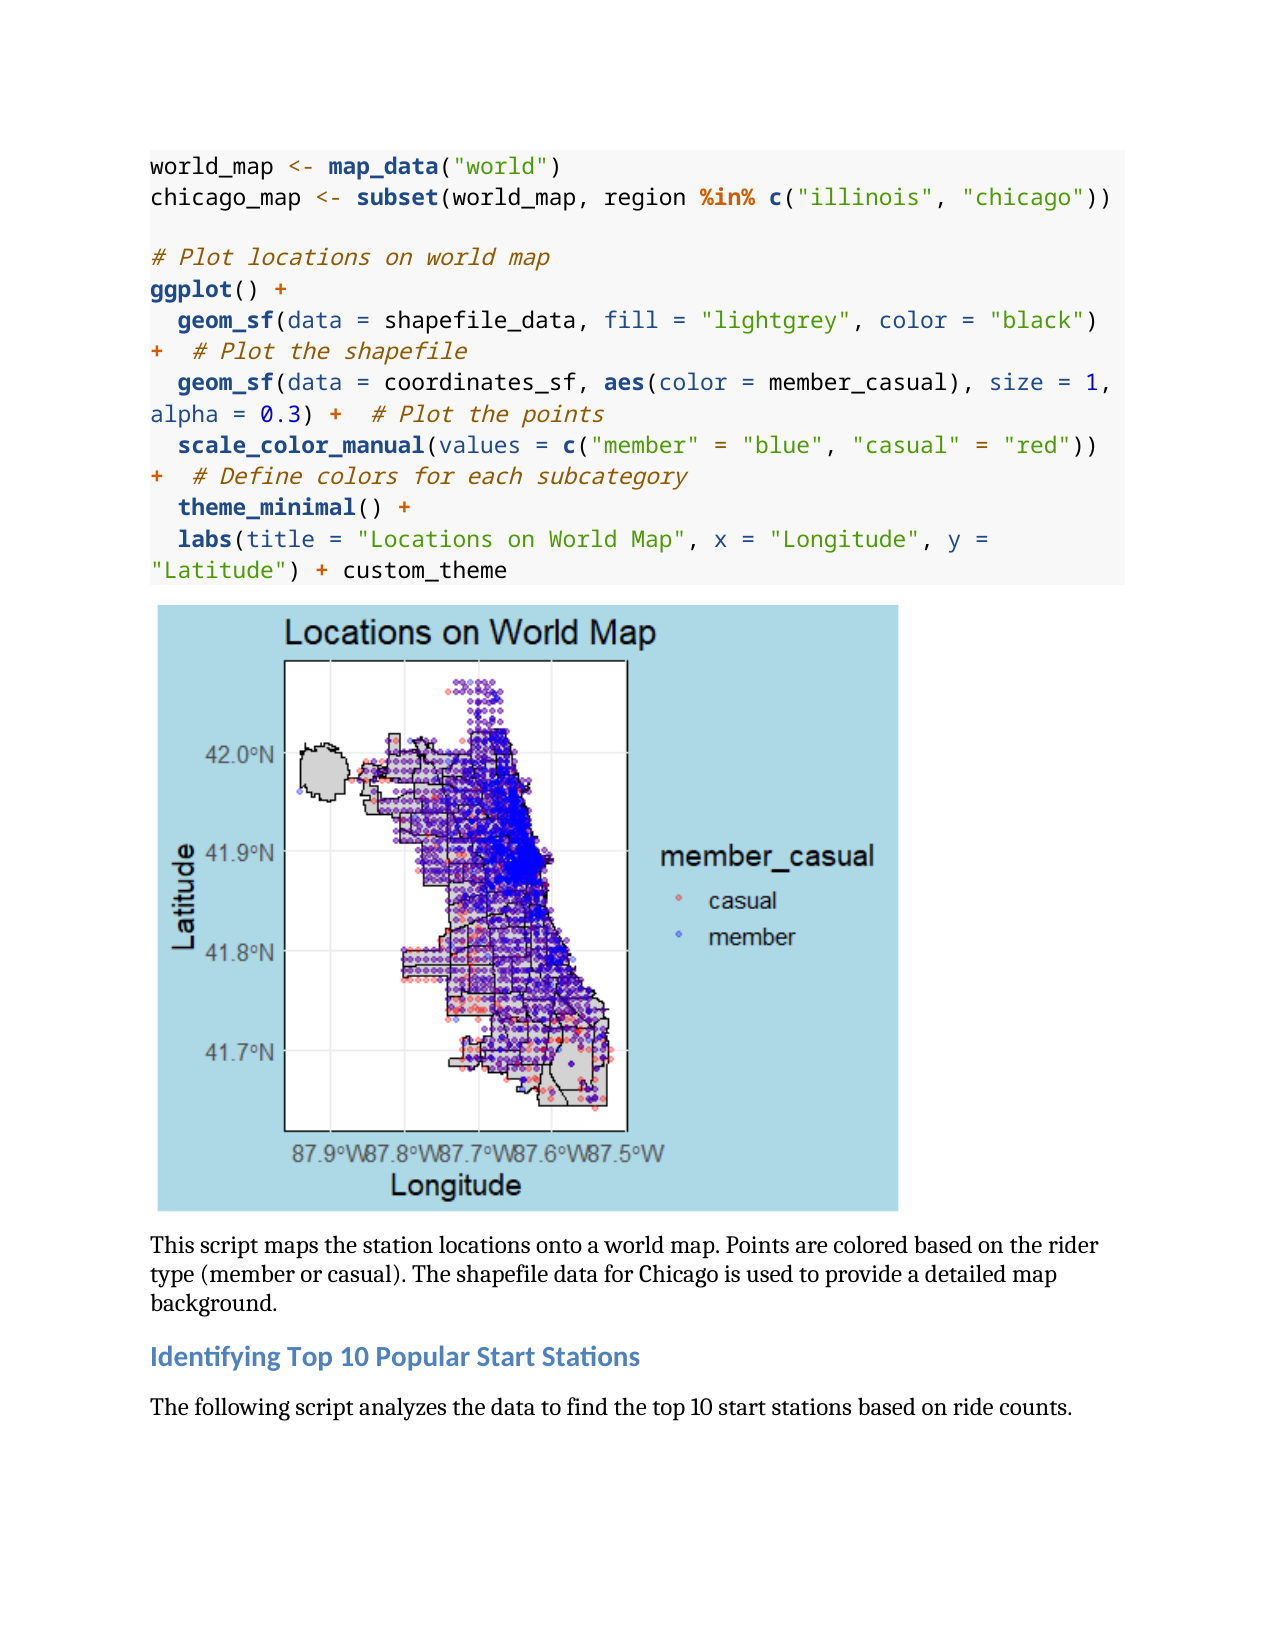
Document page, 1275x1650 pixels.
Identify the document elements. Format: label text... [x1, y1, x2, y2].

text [150, 150, 1125, 585]
picture [150, 605, 908, 1213]
subtitle Identifying Top 10 Popular Start Stations [150, 1338, 1125, 1374]
text This script maps the station locations onto a world map. Points are colored based on the rider type (member or casual). The shapefile data for Chicago is used to provide a detailed map background. [150, 1231, 1125, 1317]
text The following script analyzes the data to find the top 10 start stations based on ride counts. [150, 1392, 1125, 1421]
